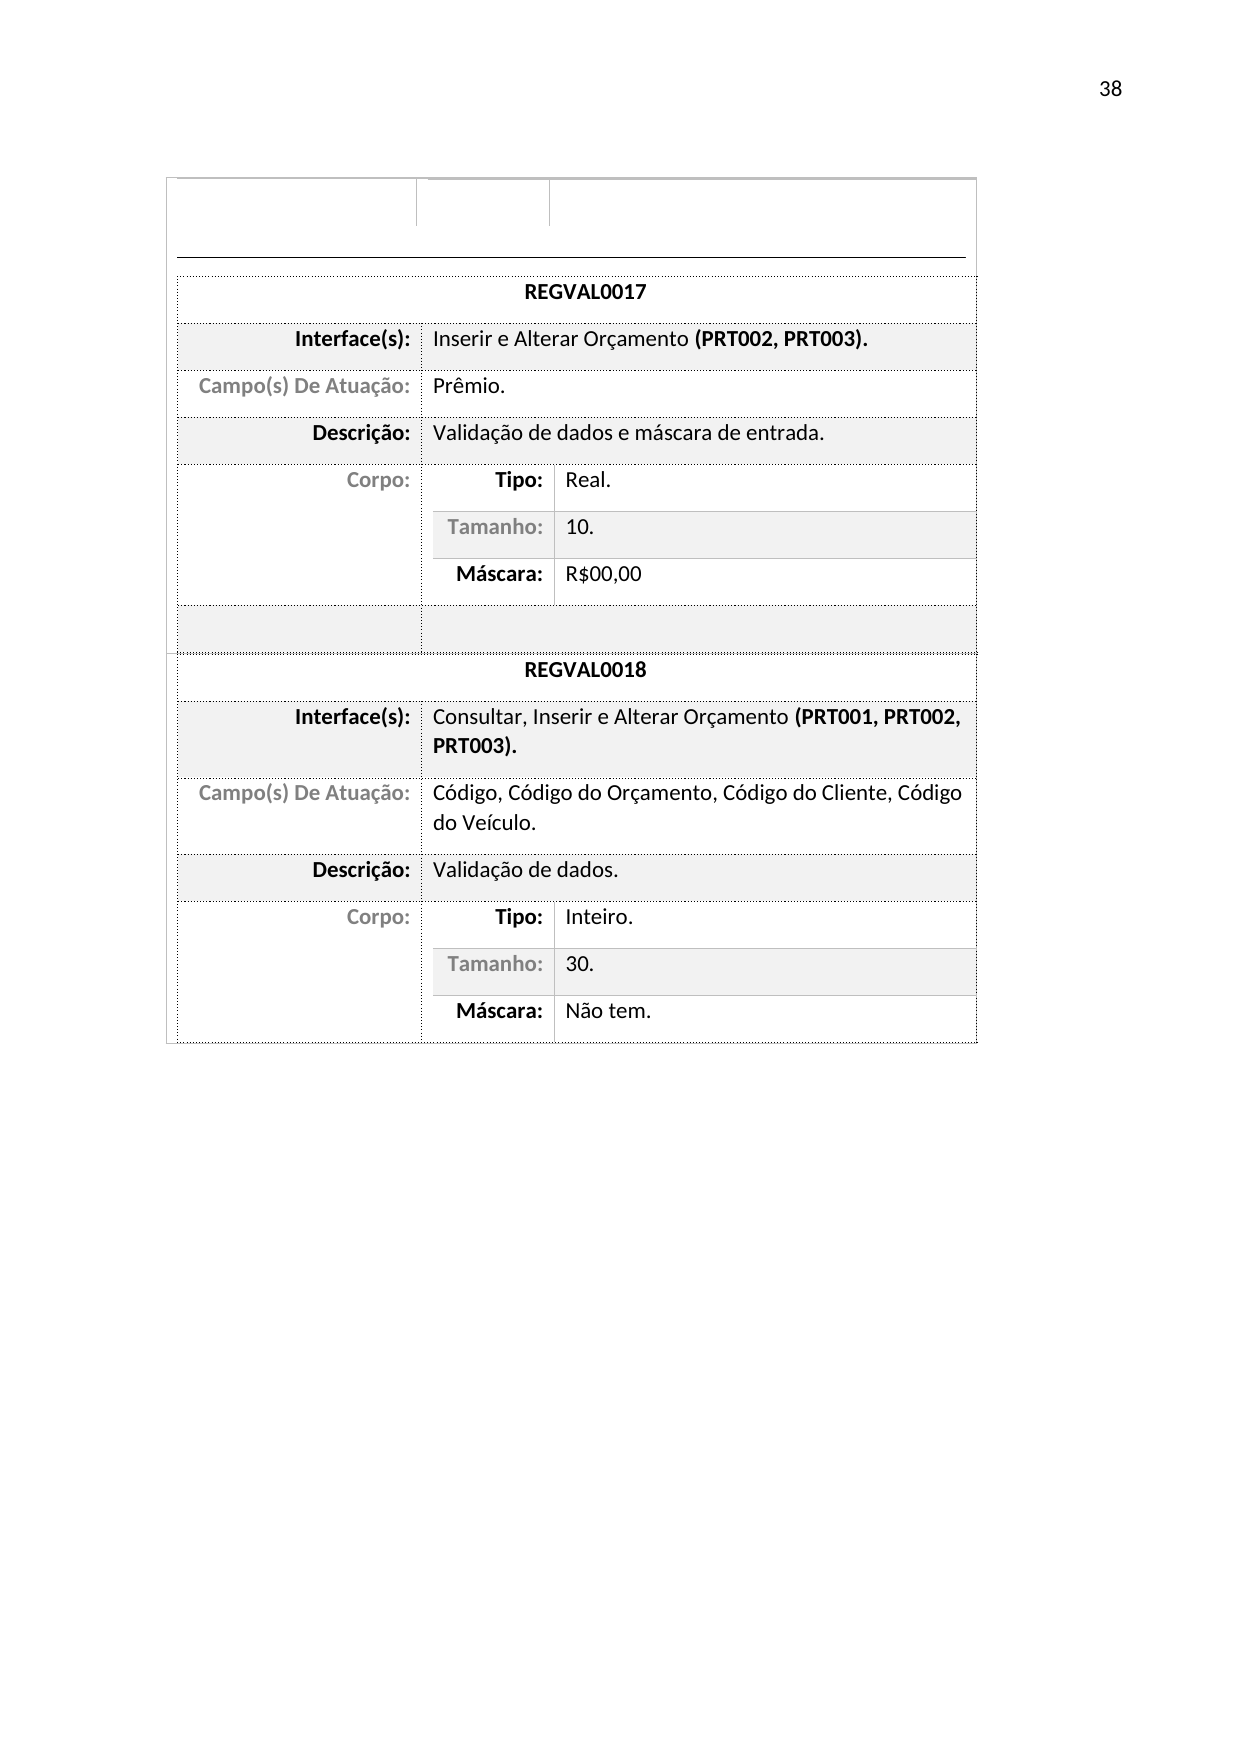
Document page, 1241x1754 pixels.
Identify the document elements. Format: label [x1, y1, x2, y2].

table_header [167, 178, 976, 653]
table_cell [167, 654, 976, 1043]
